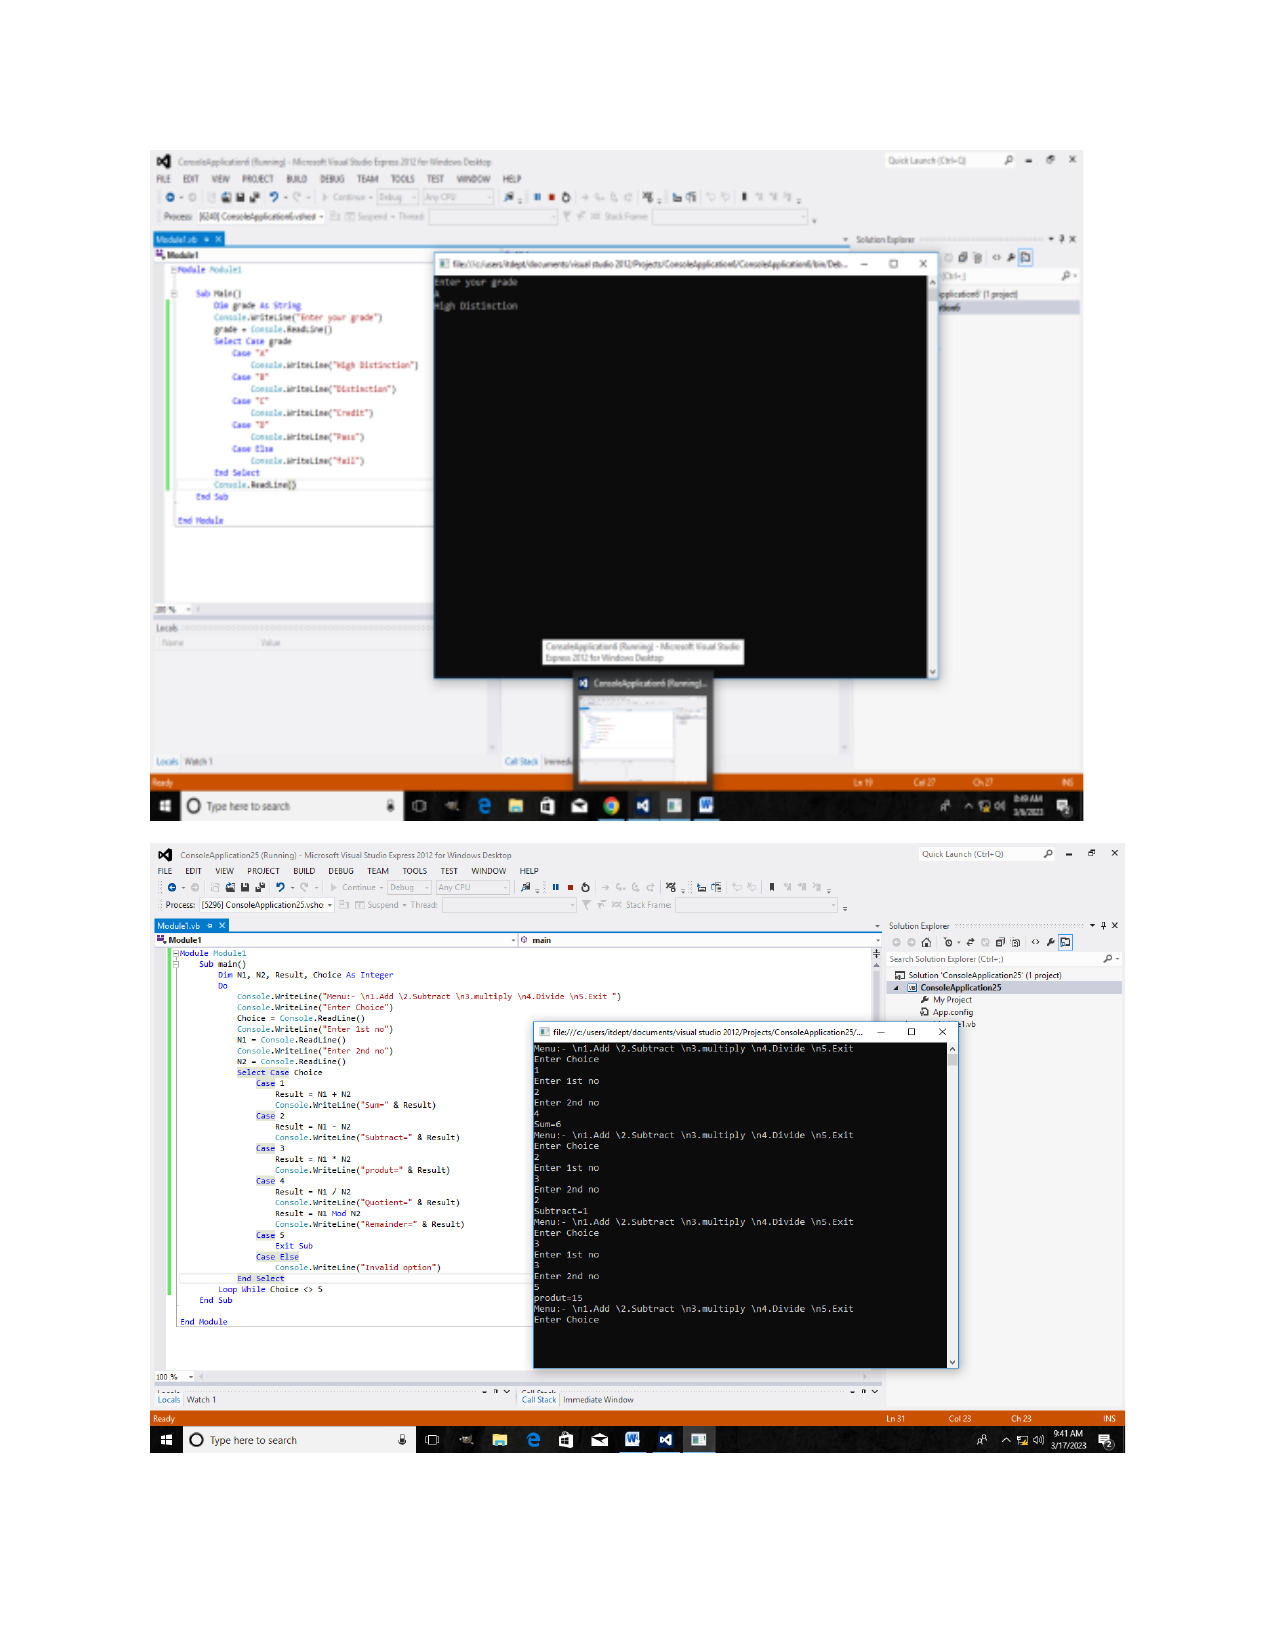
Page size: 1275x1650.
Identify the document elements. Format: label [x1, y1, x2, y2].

picture [150, 150, 1084, 821]
picture [150, 843, 1125, 1453]
